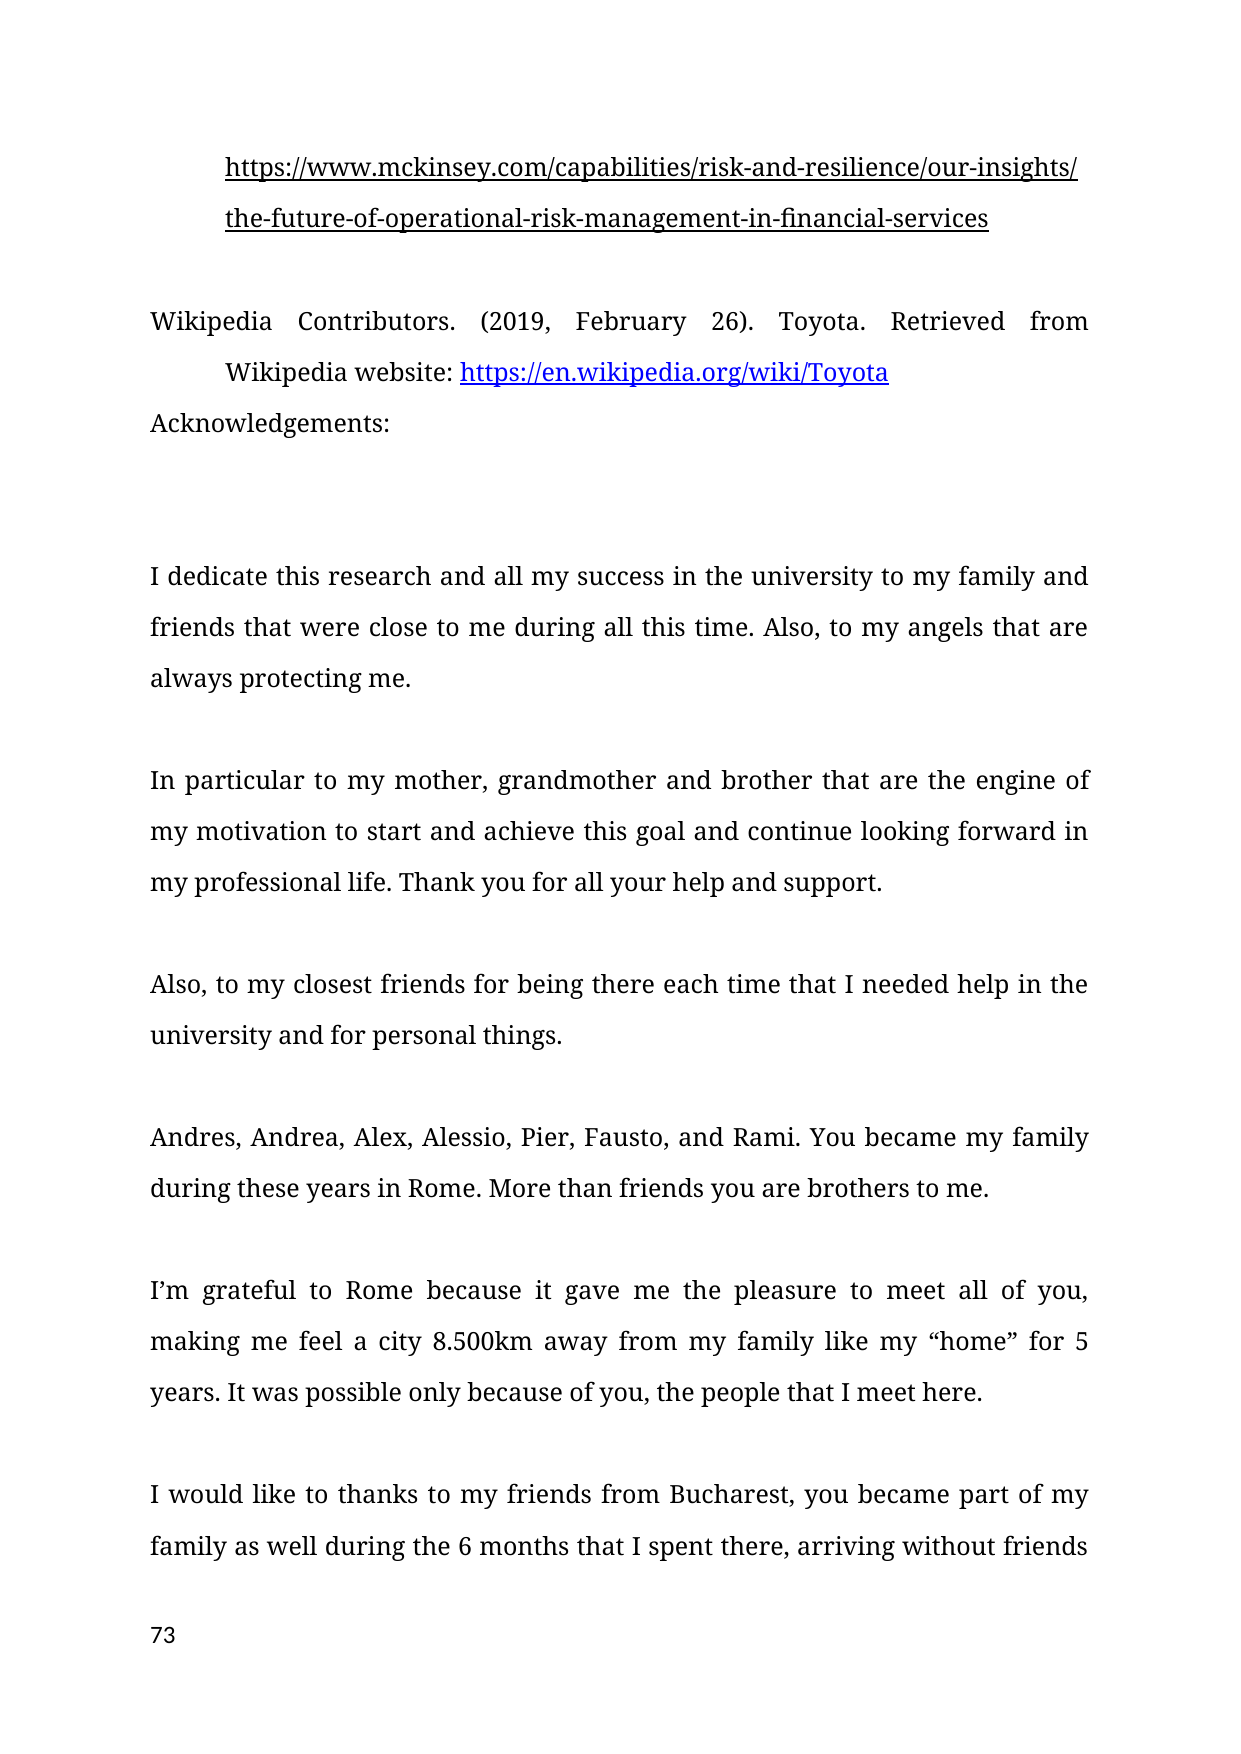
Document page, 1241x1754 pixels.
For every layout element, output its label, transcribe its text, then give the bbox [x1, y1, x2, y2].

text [150, 1477, 1090, 1562]
text Andres, Andrea, Alex, Alessio, Pier, Fausto, and Rami. You became my family during these years in Rome. More than friends you are brothers to me. [150, 1120, 1090, 1205]
text I’m grateful to Rome because it gave me the pleasure to meet all of you, making me feel a city 8.500km away from my family like my “home” for 5 years. It was possible only because of you, the people that I meet here. [150, 1273, 1090, 1409]
text I dedicate this research and all my success in the university to my family and friends that were close to me during all this time. Also, to my angels that are always protecting me. [150, 558, 1090, 694]
text In particular to my mother, grandmother and brother that are the engine of my motivation to start and achieve this goal and continue looking forward in my professional life. Thank you for all your help and support. [150, 762, 1090, 899]
text Acknowledgements: [150, 405, 1090, 439]
text Wikipedia Contributors. (2019, February 26). Toyota. Retrieved from Wikipedia website: https://en.wikipedia.org/wiki/Toyota [150, 303, 1090, 388]
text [150, 150, 1090, 235]
text Also, to my closest friends for being there each time that I needed help in the university and for personal things. [150, 967, 1090, 1052]
